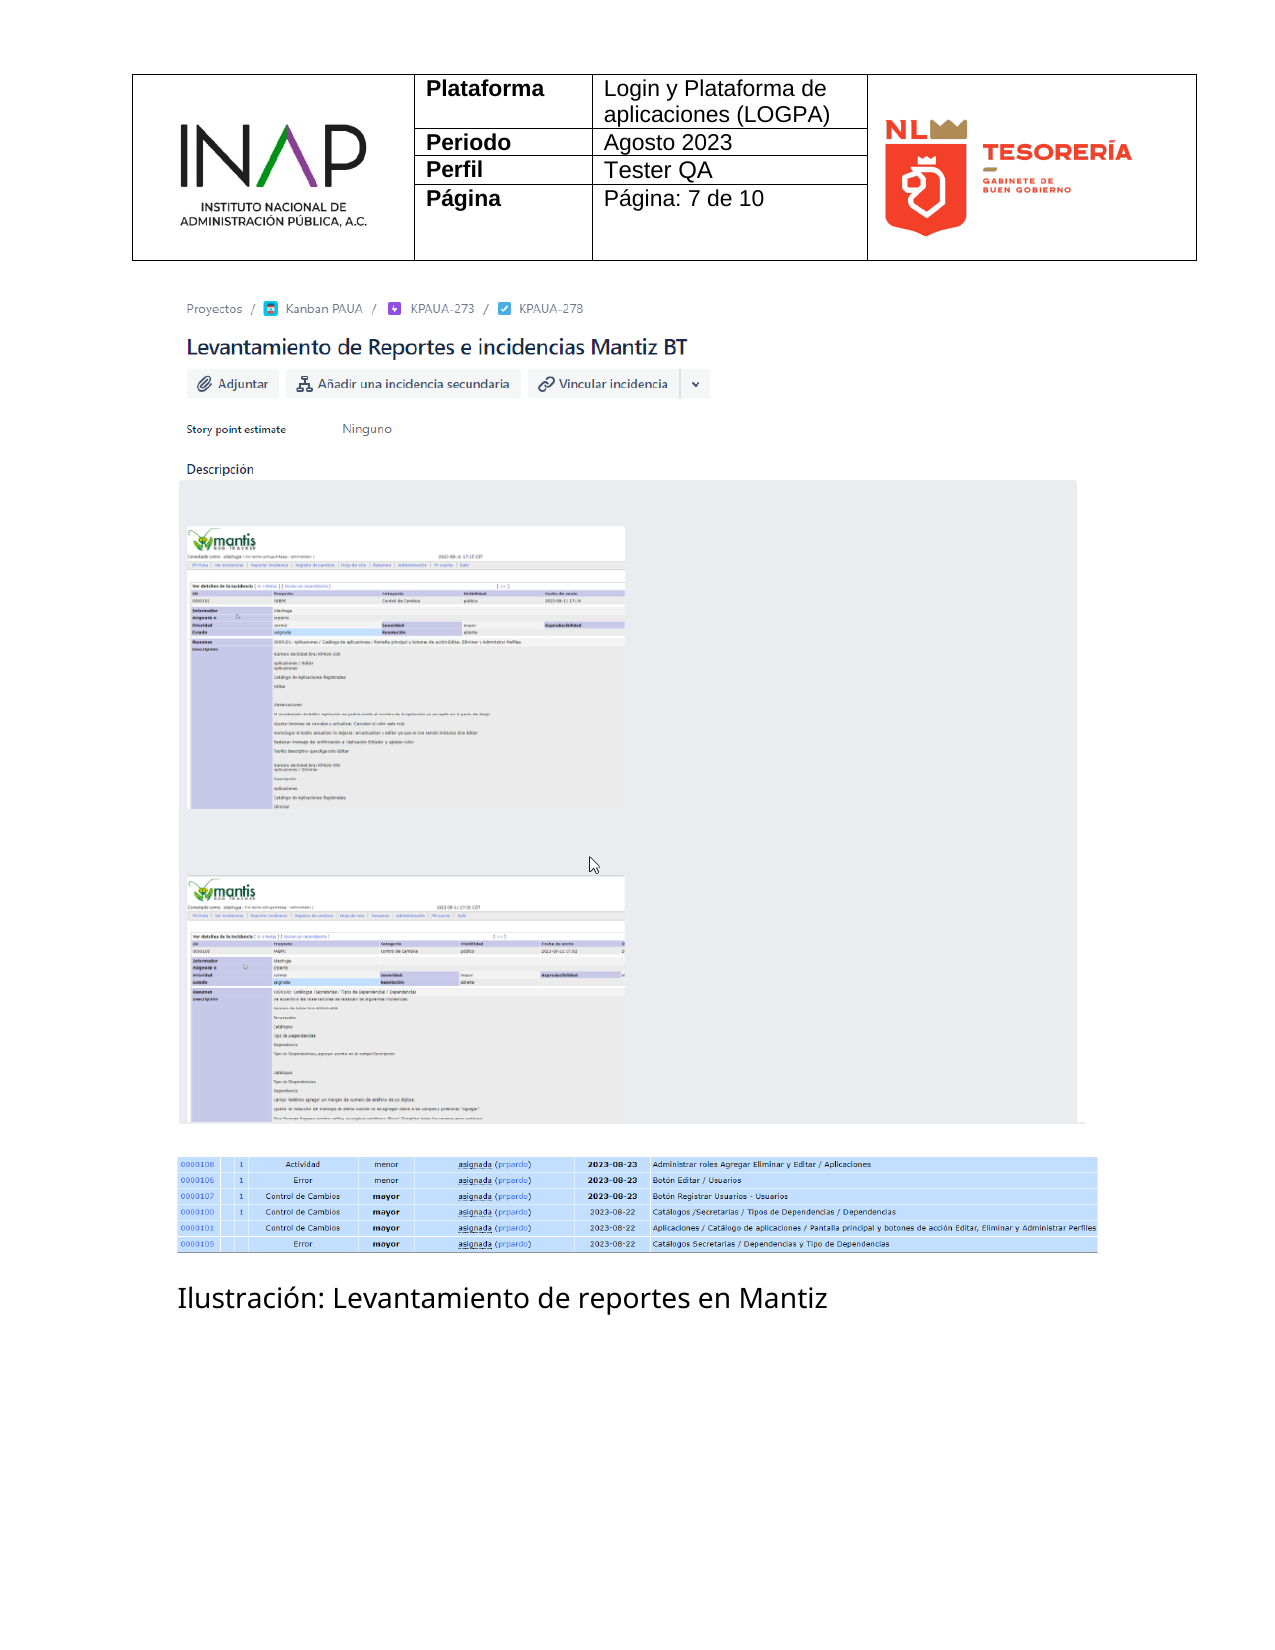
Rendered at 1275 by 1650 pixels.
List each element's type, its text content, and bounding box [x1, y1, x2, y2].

picture [143, 107, 400, 242]
text Ilustración: Levantamiento de reportes en Mantiz [177, 1278, 1098, 1316]
picture [177, 1153, 1098, 1253]
picture [177, 289, 1098, 1129]
picture [878, 117, 1135, 237]
